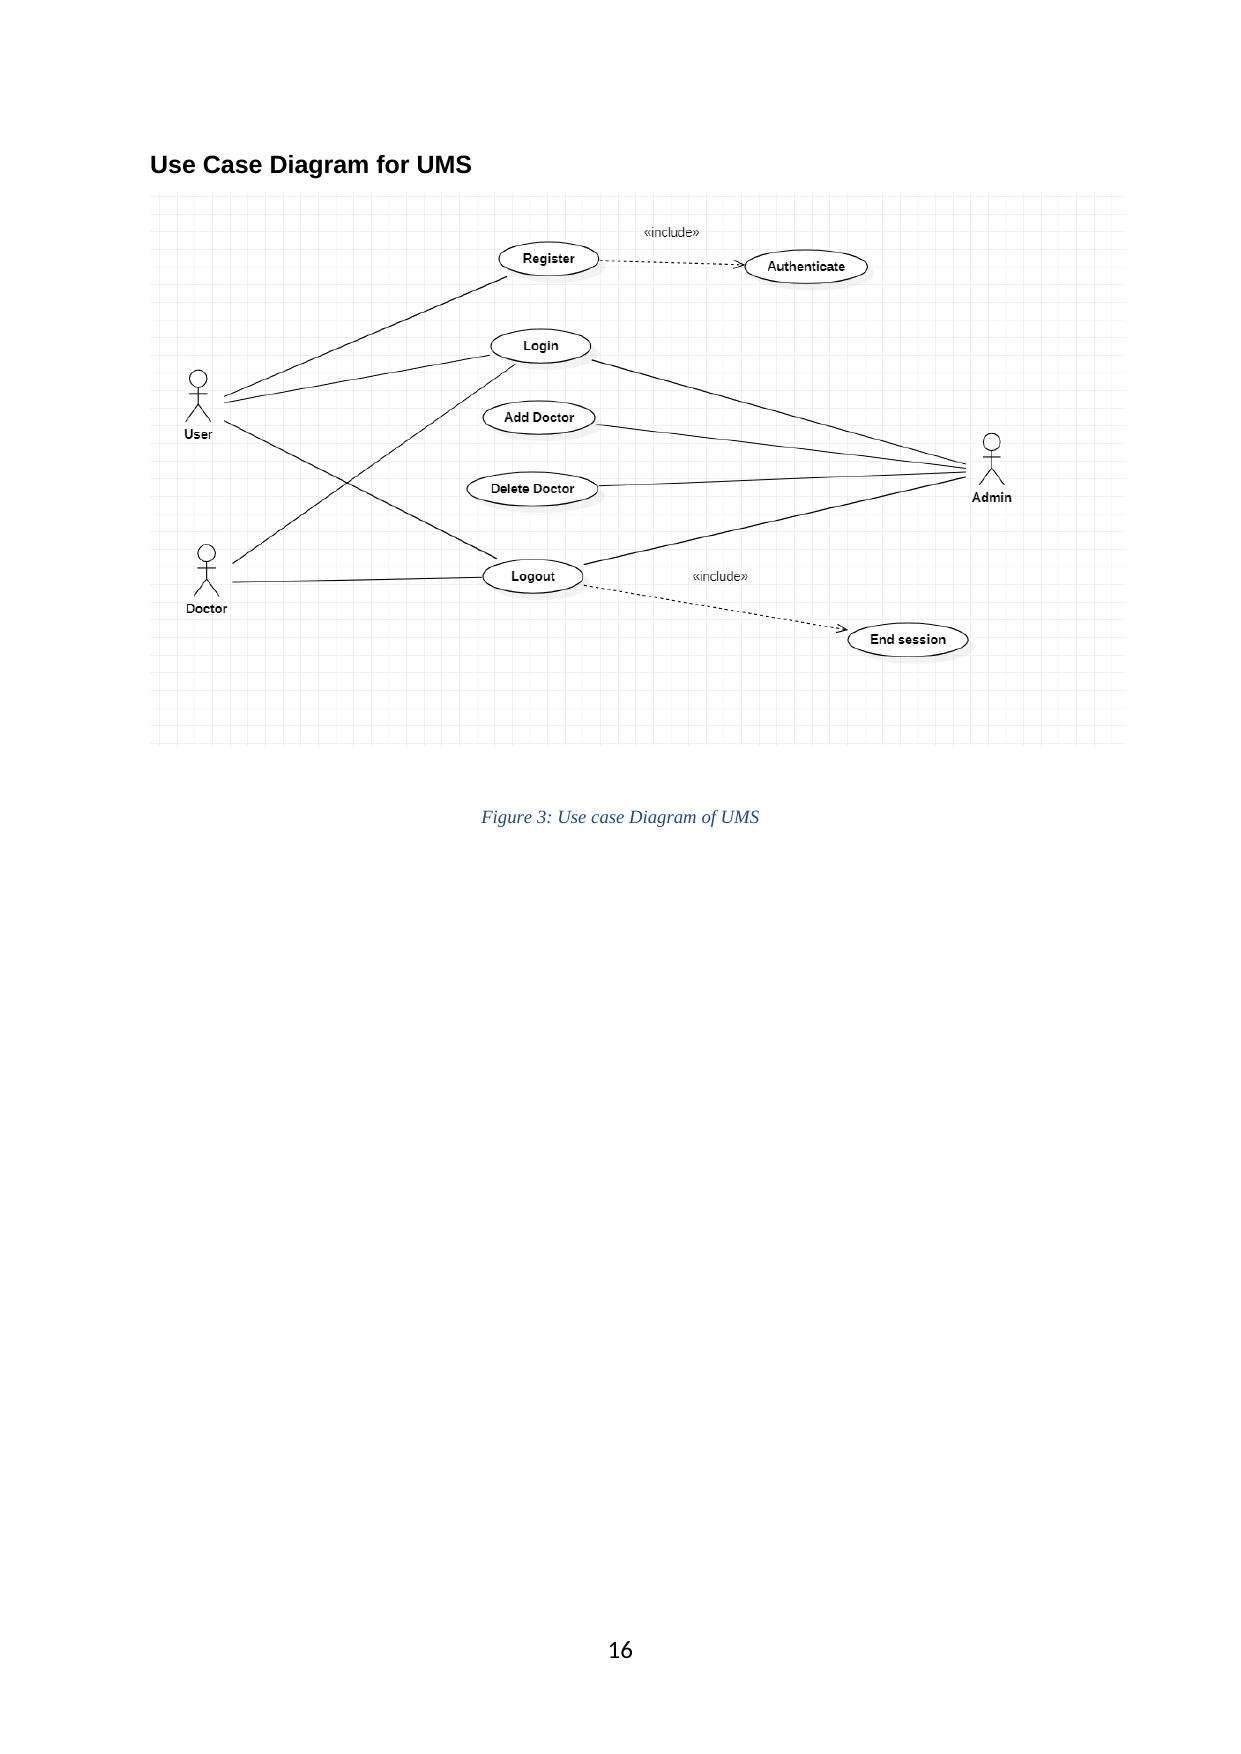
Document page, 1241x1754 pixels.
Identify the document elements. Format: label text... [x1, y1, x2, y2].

text Figure 3: Use case Diagram of UMS [150, 806, 1090, 828]
picture [150, 193, 1125, 746]
subtitle Use Case Diagram for UMS [150, 150, 1090, 179]
